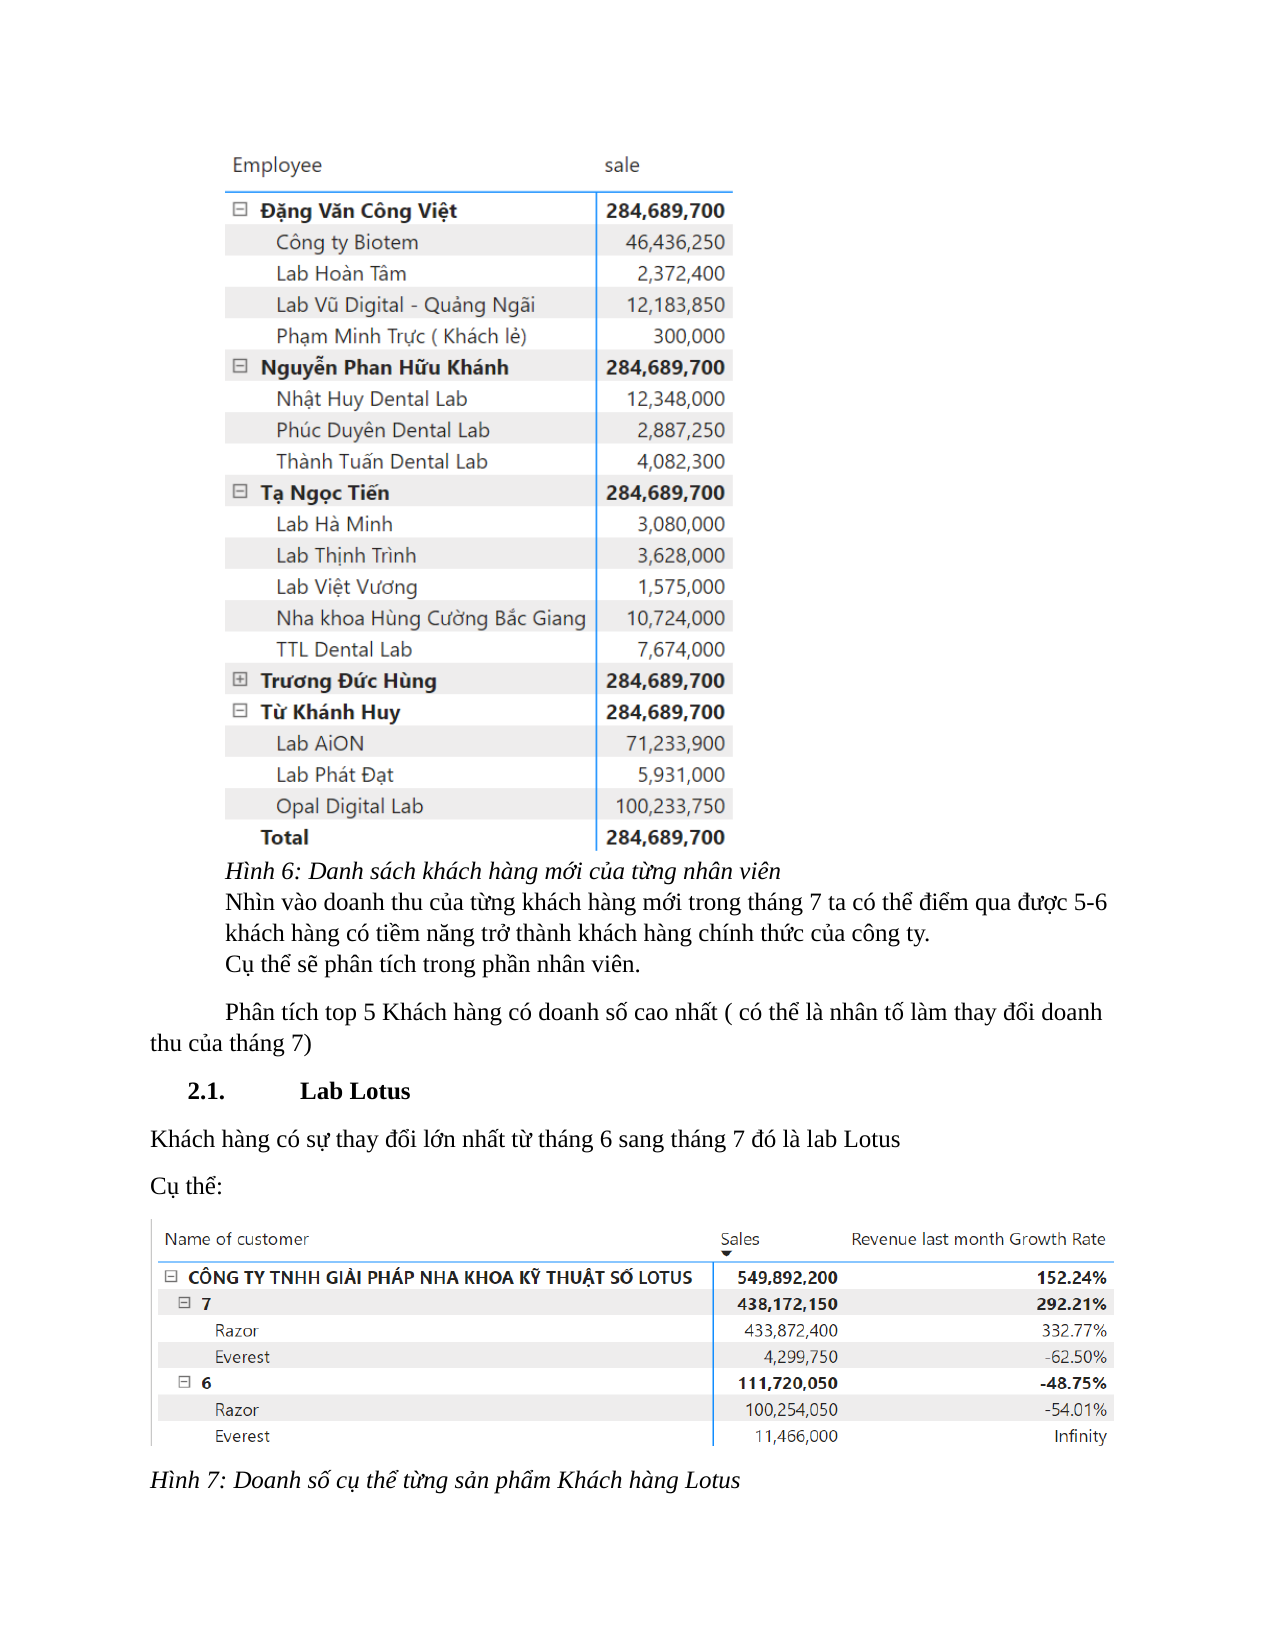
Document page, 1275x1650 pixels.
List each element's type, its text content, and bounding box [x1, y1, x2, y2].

text Hình 7: Doanh số cụ thể từng sản phẩm Khách hàng Lotus [150, 1465, 1125, 1494]
list Hình 6: Danh sách khách hàng mới của từng nhân viên [225, 856, 1125, 885]
list Nhìn vào doanh thu của từng khách hàng mới trong tháng 7 ta có thể điểm qua được 5-6 khách hàng có tiềm năng trở thành khách hàng chính thức của công ty. [225, 887, 1125, 947]
picture [150, 1219, 1125, 1446]
picture [225, 150, 761, 855]
text Cụ thể: [150, 1171, 1125, 1200]
list Lab Lotus [187, 1076, 1125, 1105]
text Khách hàng có sự thay đổi lớn nhất từ tháng 6 sang tháng 7 đó là lab Lotus [150, 1124, 1125, 1152]
text Phân tích top 5 Khách hàng có doanh số cao nhất ( có thể là nhân tố làm thay đổi doanh thu của tháng 7) [150, 997, 1125, 1057]
list Cụ thể sẽ phân tích trong phần nhân viên. [225, 949, 1125, 978]
